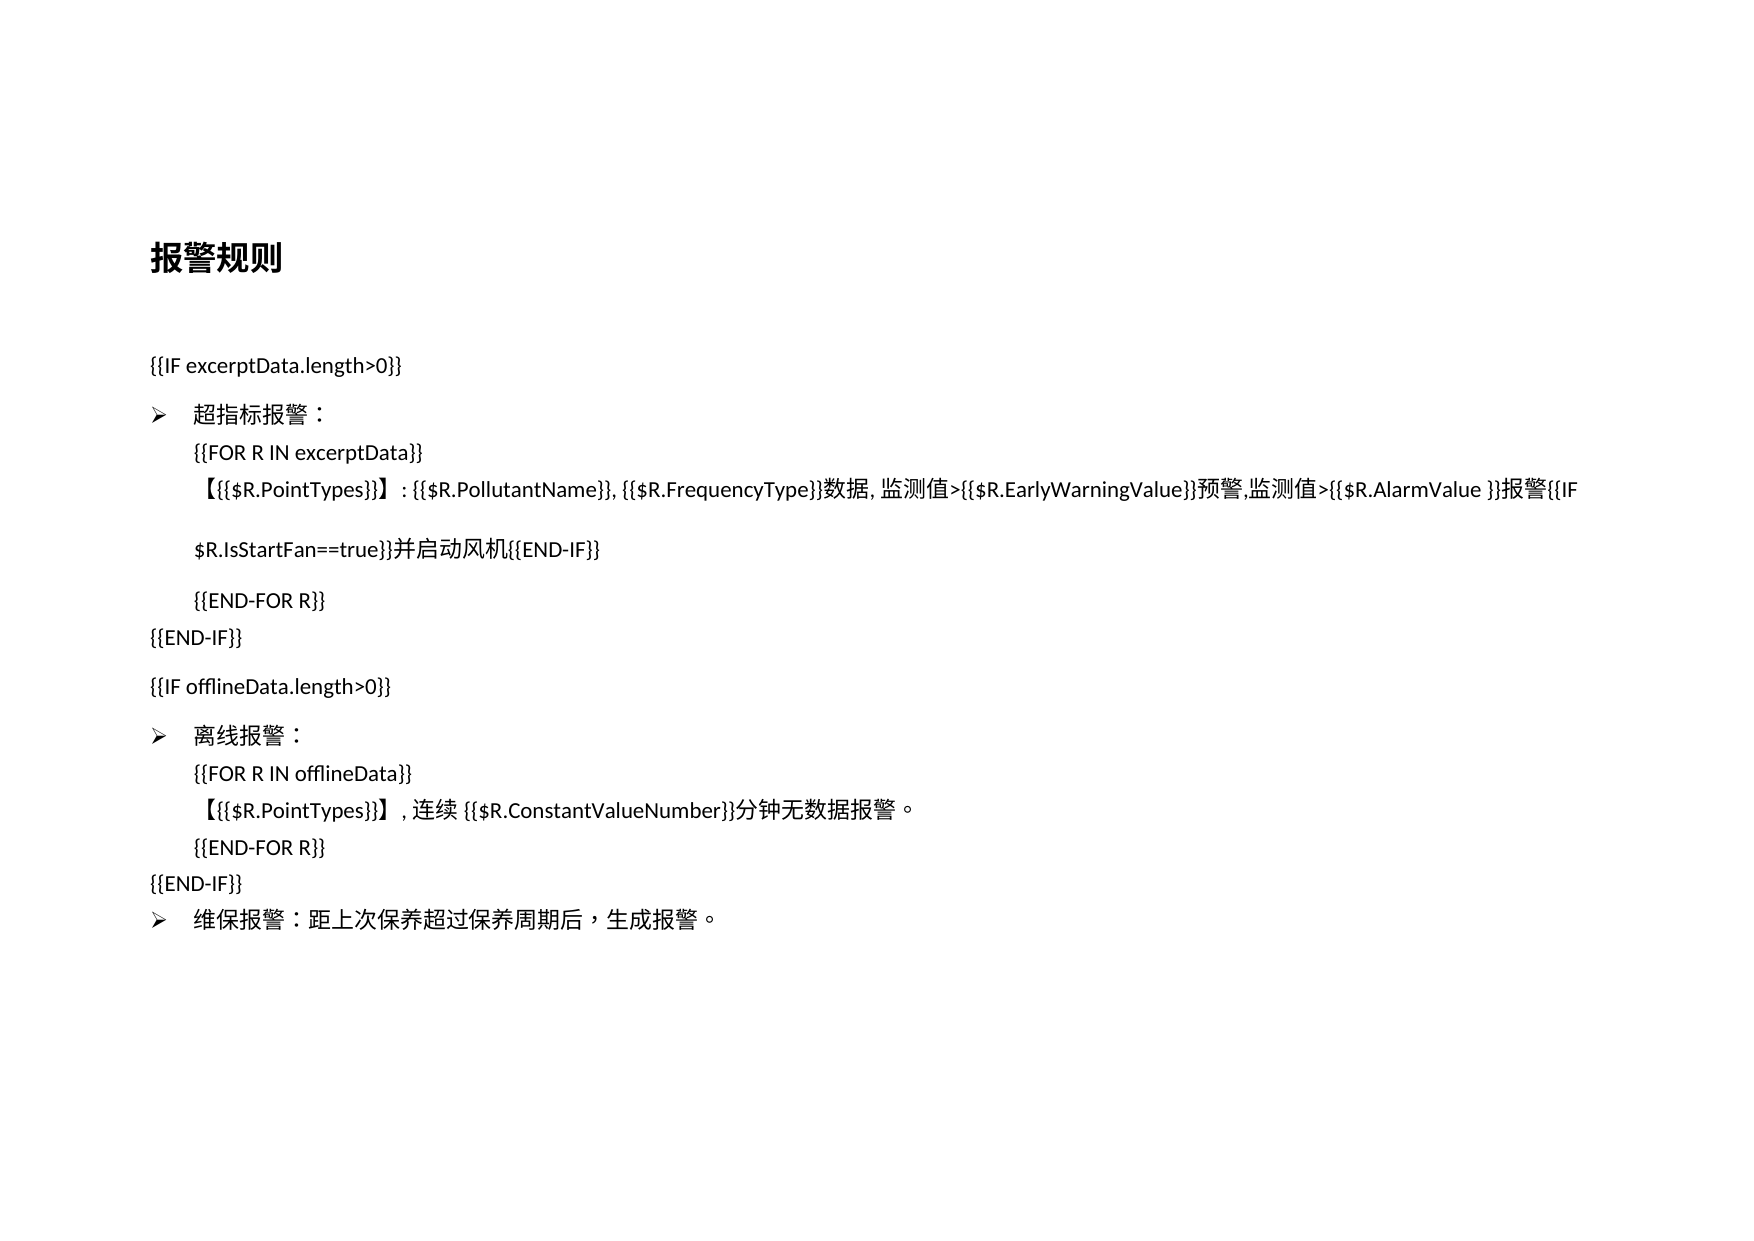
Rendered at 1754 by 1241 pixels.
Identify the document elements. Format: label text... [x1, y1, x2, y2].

list {{END-FOR R}} [194, 584, 1604, 617]
subtitle 报警规则 [150, 225, 1604, 290]
list {{FOR R IN offlineData}} [150, 757, 1604, 789]
text {{IF excerptData.length>0}} [150, 349, 1604, 382]
list {{END-IF}} [150, 621, 1604, 654]
list 超指标报警： [150, 398, 1604, 431]
list 【{{$R.PointTypes}}】: {{$R.PollutantName}}, {{$R.FrequencyType}}数据, 监测值>{{$R.EarlyWarningValue}}预警,监测值>{{$R.AlarmValue }}报警{{IF $R.IsStartFan==true}}并启动风机{{END-IF}} [194, 472, 1604, 579]
list {{FOR R IN excerptData}} [150, 436, 1604, 468]
list 【{{$R.PointTypes}}】, 连续 {{$R.ConstantValueNumber}}分钟无数据报警。 [150, 793, 1604, 826]
text {{IF offlineData.length>0}} [150, 670, 1604, 703]
list 离线报警： [150, 719, 1604, 752]
list {{END-FOR R}} [150, 831, 1604, 863]
list {{END-IF}} [150, 867, 1604, 900]
list 维保报警：距上次保养超过保养周期后，生成报警。 [150, 904, 1604, 936]
